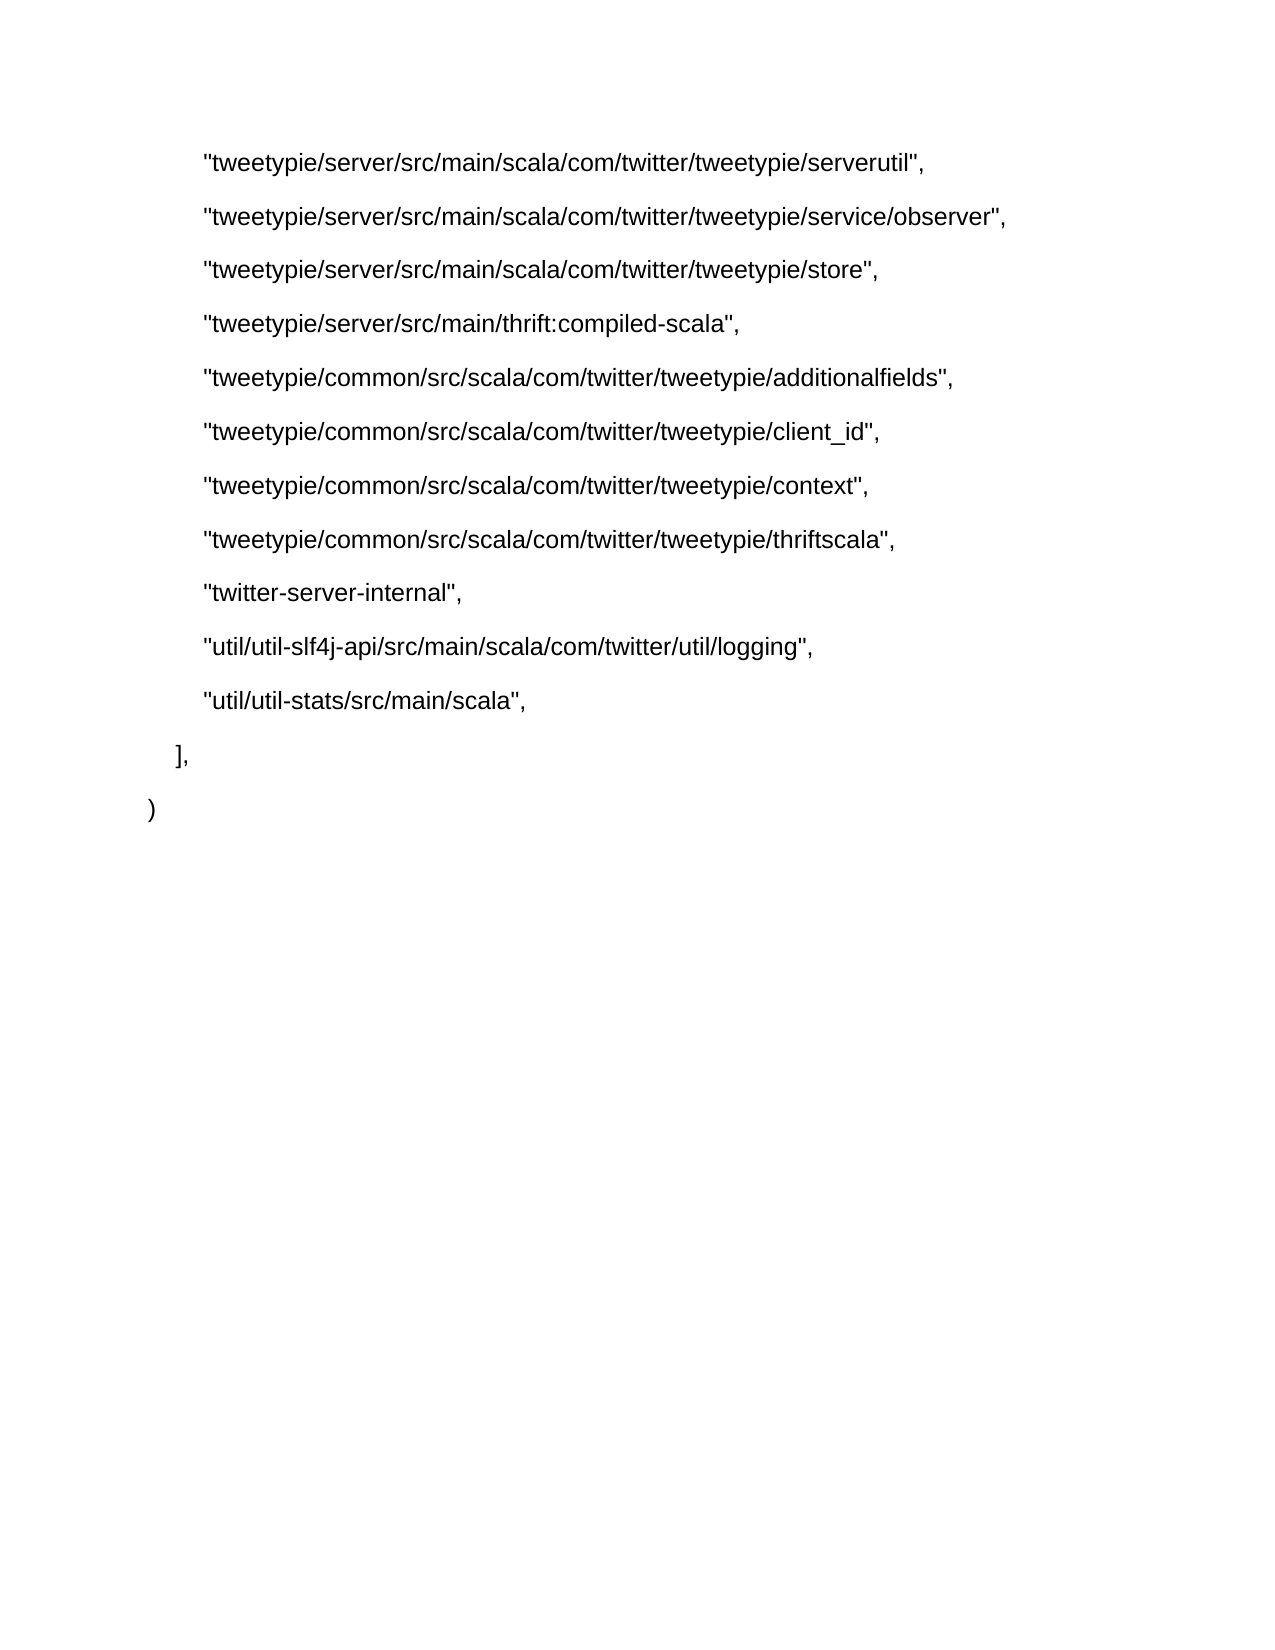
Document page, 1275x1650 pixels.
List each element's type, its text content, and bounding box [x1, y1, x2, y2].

text "tweetypie/common/src/scala/com/twitter/tweetypie/additionalfields", [148, 363, 1127, 392]
text "util/util-stats/src/main/scala", [148, 686, 1127, 715]
text "tweetypie/server/src/main/scala/com/twitter/tweetypie/serverutil", [148, 148, 1127, 176]
text ) [148, 794, 1127, 823]
text "tweetypie/server/src/main/scala/com/twitter/tweetypie/store", [148, 255, 1127, 284]
text ], [148, 740, 1127, 769]
text "tweetypie/common/src/scala/com/twitter/tweetypie/context", [148, 471, 1127, 499]
text "tweetypie/common/src/scala/com/twitter/tweetypie/thriftscala", [148, 524, 1127, 553]
text "util/util-slf4j-api/src/main/scala/com/twitter/util/logging", [148, 632, 1127, 661]
text "tweetypie/server/src/main/scala/com/twitter/tweetypie/service/observer", [148, 201, 1127, 230]
text "tweetypie/server/src/main/thrift:compiled-scala", [148, 309, 1127, 338]
text "twitter-server-internal", [148, 578, 1127, 607]
text "tweetypie/common/src/scala/com/twitter/tweetypie/client_id", [148, 417, 1127, 446]
